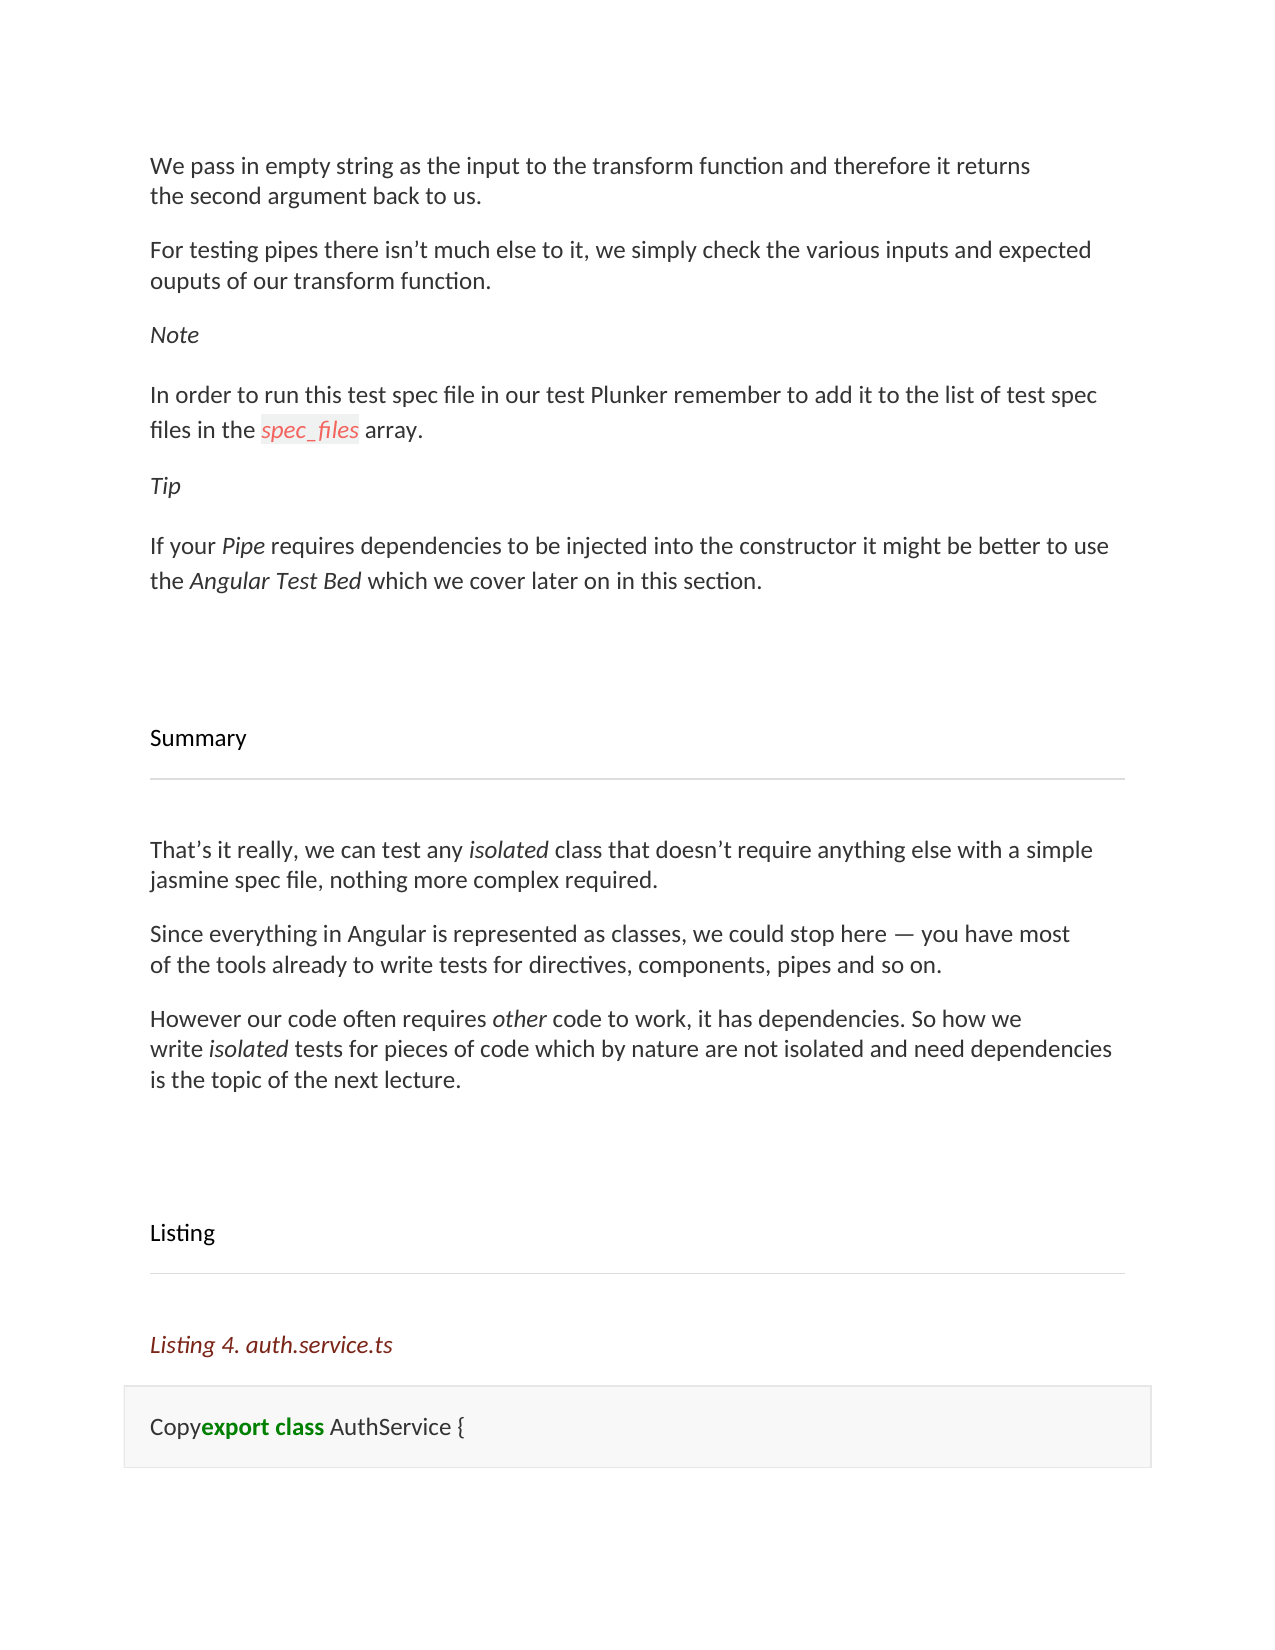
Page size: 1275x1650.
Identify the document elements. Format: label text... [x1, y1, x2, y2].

text We pass in empty string as the input to the transform function and therefore it returns the second argument back to us. [150, 150, 1125, 211]
text Since everything in Angular is represented as classes, we could stop here — you have most of the tools already to write tests for directives, components, pipes and so on. [150, 919, 1125, 980]
text That’s it really, we can test any isolated class that doesn’t require anything else with a simple jasmine spec file, nothing more complex required. [150, 834, 1125, 895]
text For testing pipes there isn’t much else to it, we simply check the various inputs and expected ouputs of our transform function. [150, 234, 1125, 296]
subtitle Listing [150, 1196, 1125, 1273]
text However our code often requires other code to work, it has dependencies. So how we write isolated tests for pieces of code which by nature are not isolated and need dependencies is the topic of the next lecture. [150, 1003, 1125, 1095]
text Copyexport class AuthService { [125, 1387, 1150, 1467]
subtitle Tip [150, 470, 1125, 500]
text If your Pipe requires dependencies to be injected into the constructor it might be better to use the Angular Test Bed which we cover later on in this section. [150, 530, 1125, 595]
subtitle Summary [150, 701, 1125, 778]
text In order to run this test spec file in our test Plunker remember to add it to the list of test spec files in the spec_files array. [150, 379, 1125, 444]
text Listing 4. auth.service.ts [150, 1329, 1125, 1359]
subtitle Note [150, 319, 1125, 349]
